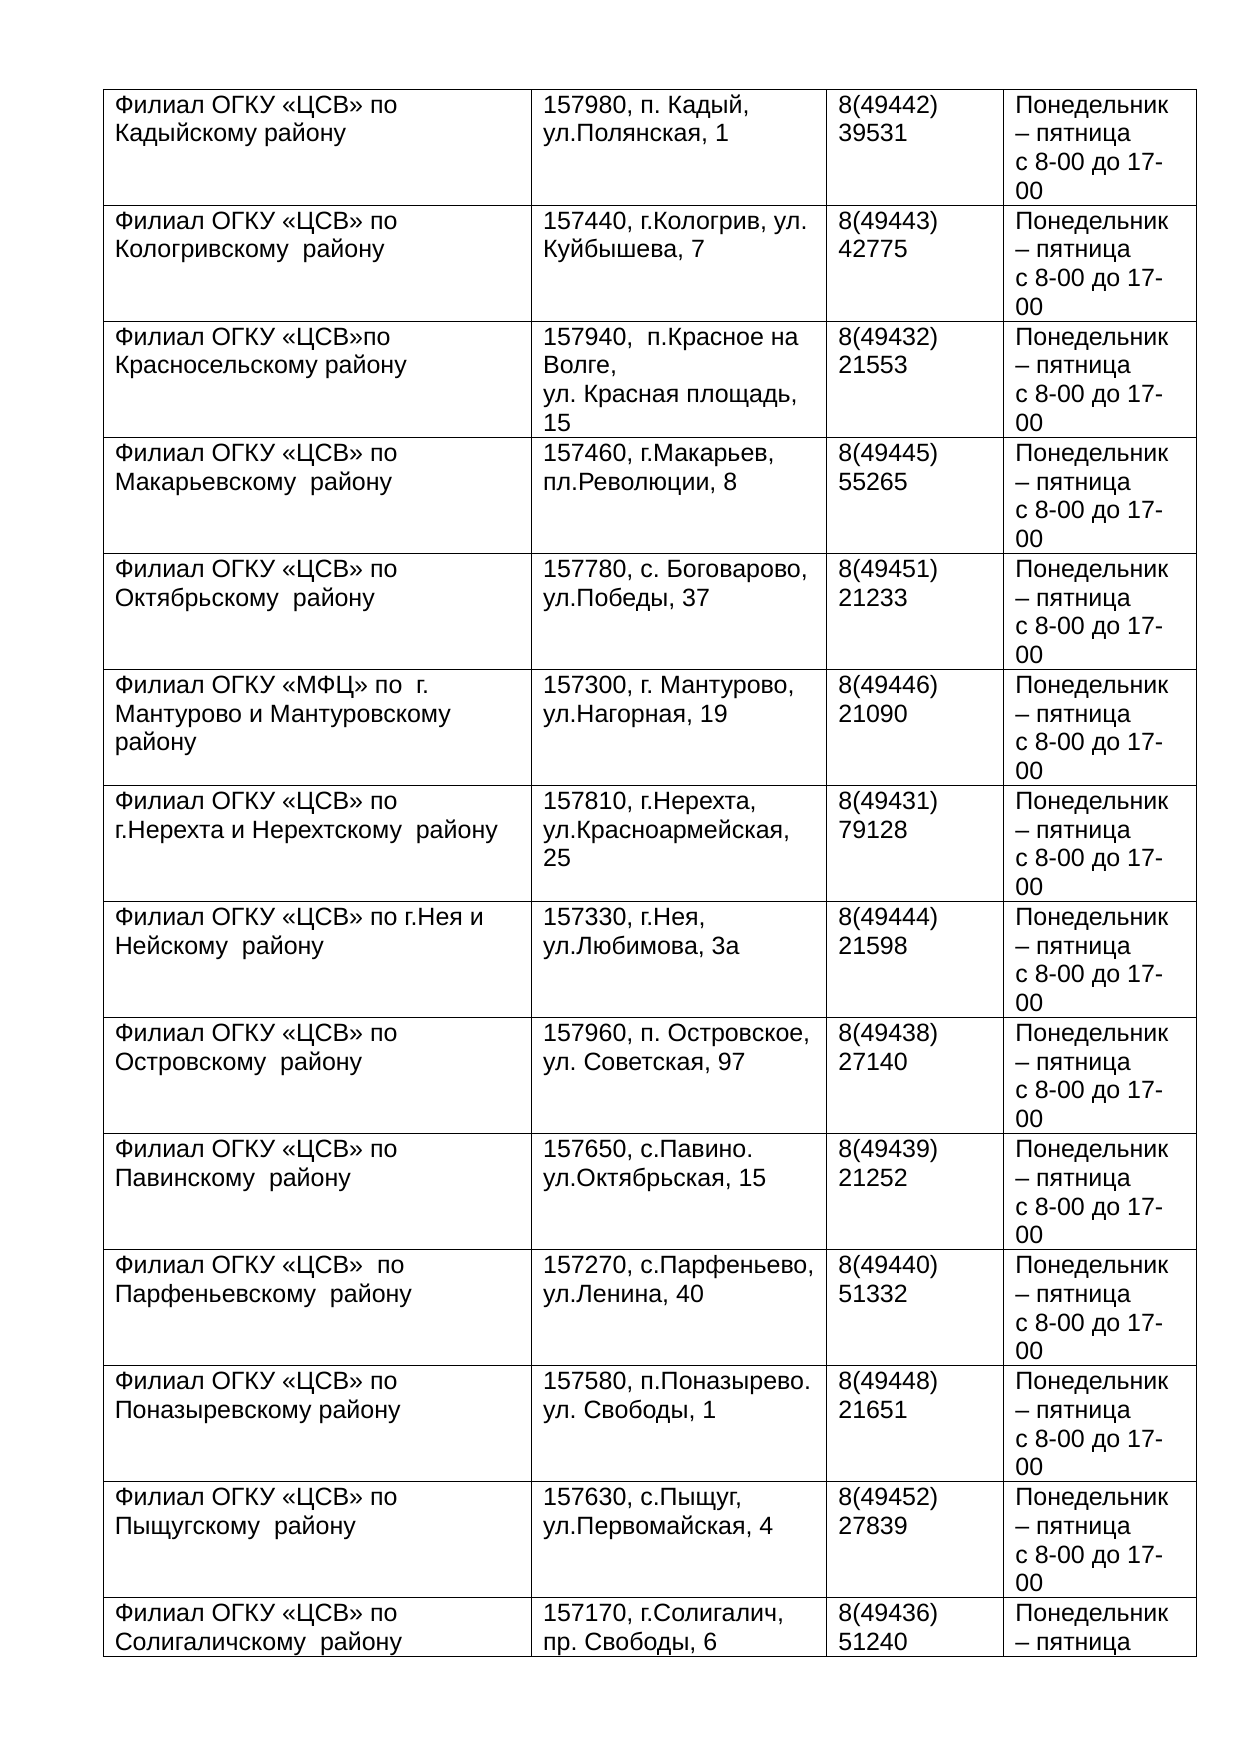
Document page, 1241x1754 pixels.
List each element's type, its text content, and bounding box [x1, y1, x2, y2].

table_cell Понедельник – пятница с 8-00 до 17-00 [1004, 1134, 1196, 1249]
table_cell 157630, с.Пыщуг, ул.Первомайская, 4 [532, 1482, 826, 1597]
table_cell Понедельник – пятница с 8-00 до 17-00 [1004, 206, 1196, 321]
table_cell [1004, 90, 1196, 205]
table_cell Филиал ОГКУ «ЦСВ»по Красносельскому району [104, 322, 531, 437]
table_cell 157650, с.Павино. ул.Октябрьская, 15 [532, 1134, 826, 1249]
table_cell 8(49439) 21252 [827, 1134, 1003, 1249]
table_cell 8(49431) 79128 [827, 786, 1003, 901]
table_cell Филиал ОГКУ «МФЦ» по г. Мантурово и Мантуровскому району [104, 670, 531, 785]
table_cell 157810, г.Нерехта, ул.Красноармейская, 25 [532, 786, 826, 901]
table_cell 157780, с. Боговарово, ул.Победы, 37 [532, 554, 826, 669]
table_cell Филиал ОГКУ «ЦСВ» по Кадыйскому району [104, 90, 531, 205]
table_cell 8(49442) 39531 [827, 90, 1003, 205]
table_cell Понедельник – пятница с 8-00 до 17-00 [1004, 786, 1196, 901]
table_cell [1004, 1598, 1196, 1656]
table_cell 157440, г.Кологрив, ул. Куйбышева, 7 [532, 206, 826, 321]
table_cell Филиал ОГКУ «ЦСВ» по Поназыревскому району [104, 1366, 531, 1481]
table_cell 157580, п.Поназырево. ул. Свободы, 1 [532, 1366, 826, 1481]
table_cell Филиал ОГКУ «ЦСВ» по г.Нерехта и Нерехтскому району [104, 786, 531, 901]
table_cell 8(49445) 55265 [827, 438, 1003, 553]
table_cell 8(49446) 21090 [827, 670, 1003, 785]
table_cell 157330, г.Нея, ул.Любимова, 3а [532, 902, 826, 1017]
table_cell Филиал ОГКУ «ЦСВ» по Пыщугскому району [104, 1482, 531, 1597]
table_cell Понедельник – пятница с 8-00 до 17-00 [1004, 1018, 1196, 1133]
table_cell Филиал ОГКУ «ЦСВ» по Павинскому району [104, 1134, 531, 1249]
table_cell Понедельник – пятница с 8-00 до 17-00 [1004, 1482, 1196, 1597]
table_cell Филиал ОГКУ «ЦСВ» по Октябрьскому району [104, 554, 531, 669]
table_cell 157270, с.Парфеньево, ул.Ленина, 40 [532, 1250, 826, 1365]
table_cell Филиал ОГКУ «ЦСВ» по г.Нея и Нейскому району [104, 902, 531, 1017]
table_cell Понедельник – пятница с 8-00 до 17-00 [1004, 554, 1196, 669]
table_cell Понедельник – пятница с 8-00 до 17-00 [1004, 670, 1196, 785]
table_cell 8(49432) 21553 [827, 322, 1003, 437]
table_cell 8(49438) 27140 [827, 1018, 1003, 1133]
table_cell Понедельник – пятница с 8-00 до 17-00 [1004, 1366, 1196, 1481]
table_cell 8(49443) 42775 [827, 206, 1003, 321]
table_cell 8(49448) 21651 [827, 1366, 1003, 1481]
table_cell Филиал ОГКУ «ЦСВ» по Парфеньевскому району [104, 1250, 531, 1365]
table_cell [104, 1598, 531, 1656]
table_cell 8(49436) 51240 [827, 1598, 1003, 1656]
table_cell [532, 1598, 826, 1656]
table_cell 8(49451) 21233 [827, 554, 1003, 669]
table_cell Понедельник – пятница с 8-00 до 17-00 [1004, 1250, 1196, 1365]
table_cell Филиал ОГКУ «ЦСВ» по Островскому району [104, 1018, 531, 1133]
table_cell 8(49444) 21598 [827, 902, 1003, 1017]
table_cell 157940, п.Красное на Волге, ул. Красная площадь, 15 [532, 322, 826, 437]
table_cell Понедельник – пятница с 8-00 до 17-00 [1004, 902, 1196, 1017]
table_cell 157960, п. Островское, ул. Советская, 97 [532, 1018, 826, 1133]
table_cell 8(49440) 51332 [827, 1250, 1003, 1365]
table_cell Понедельник – пятница с 8-00 до 17-00 [1004, 438, 1196, 553]
table_cell Понедельник – пятница с 8-00 до 17-00 [1004, 322, 1196, 437]
table_cell 8(49452) 27839 [827, 1482, 1003, 1597]
table_cell Филиал ОГКУ «ЦСВ» по Кологривскому району [104, 206, 531, 321]
table_cell 157460, г.Макарьев, пл.Революции, 8 [532, 438, 826, 553]
table_cell 157300, г. Мантурово, ул.Нагорная, 19 [532, 670, 826, 785]
table_cell Филиал ОГКУ «ЦСВ» по Макарьевскому району [104, 438, 531, 553]
table_cell 157980, п. Кадый, ул.Полянская, 1 [532, 90, 826, 205]
